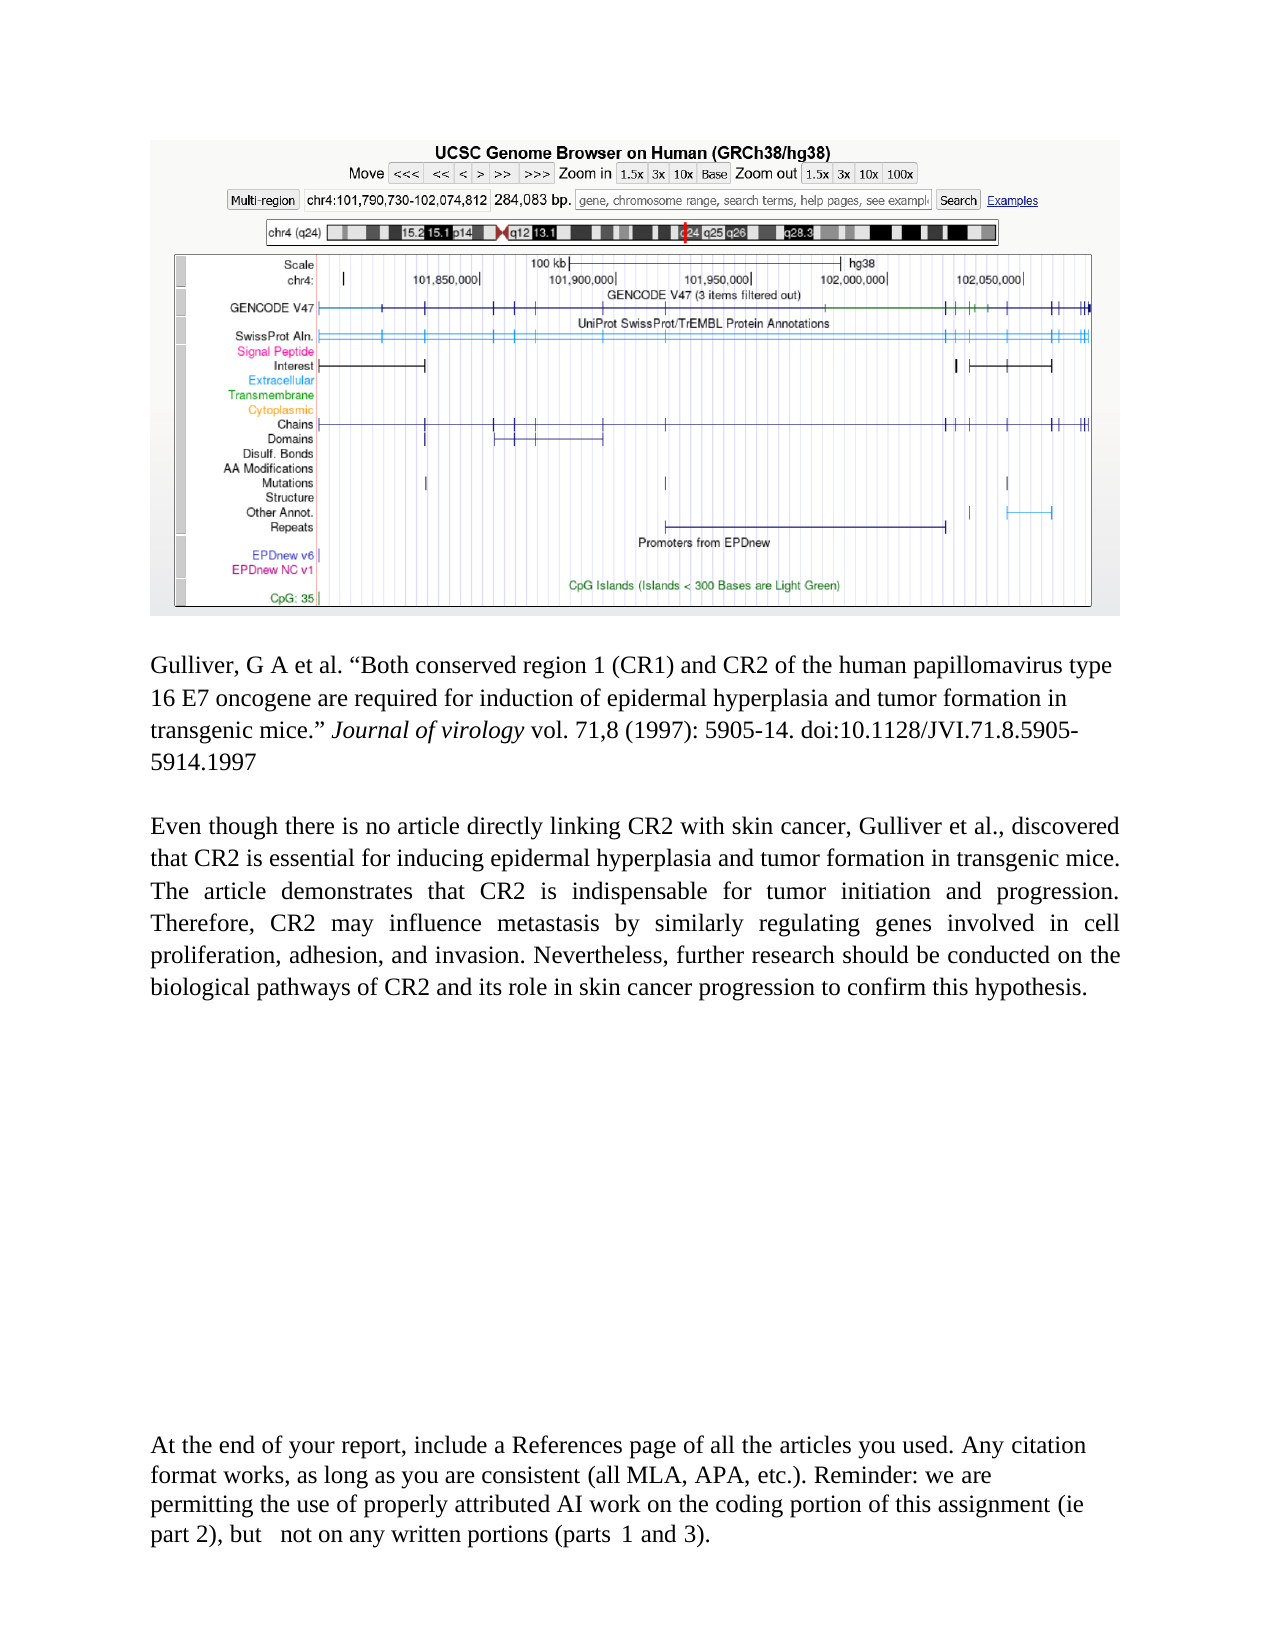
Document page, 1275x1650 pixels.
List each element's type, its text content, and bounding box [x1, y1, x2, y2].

picture [150, 140, 1120, 616]
text At the end of your report, include a References page of all the articles you used. Any citation format works, as long as you are consistent (all MLA, APA, etc.). Reminder: we are permitting the use of properly attributed AI work on the coding portion of this assignment (ie part 2), but not on any written portions (parts 1 and 3). [150, 1430, 1100, 1548]
text Gulliver, G A et al. “Both conserved region 1 (CR1) and CR2 of the human papillomavirus type 16 E7 oncogene are required for induction of epidermal hyperplasia and tumor formation in transgenic mice.” Journal of virology vol. 71,8 (1997): 5905-14. doi:10.1128/JVI.71.8.5905-5914.1997 [150, 650, 1121, 776]
text Even though there is no article directly linking CR2 with skin cancer, Gulliver et al., discovered that CR2 is essential for inducing epidermal hyperplasia and tumor formation in transgenic mice. The article demonstrates that CR2 is indispensable for tumor initiation and progression. Therefore, CR2 may influence metastasis by similarly regulating genes involved in cell proliferation, adhesion, and invasion. Nevertheless, further research should be conducted on the biological pathways of CR2 and its role in skin cancer progression to confirm this hypothesis. [150, 811, 1121, 1001]
